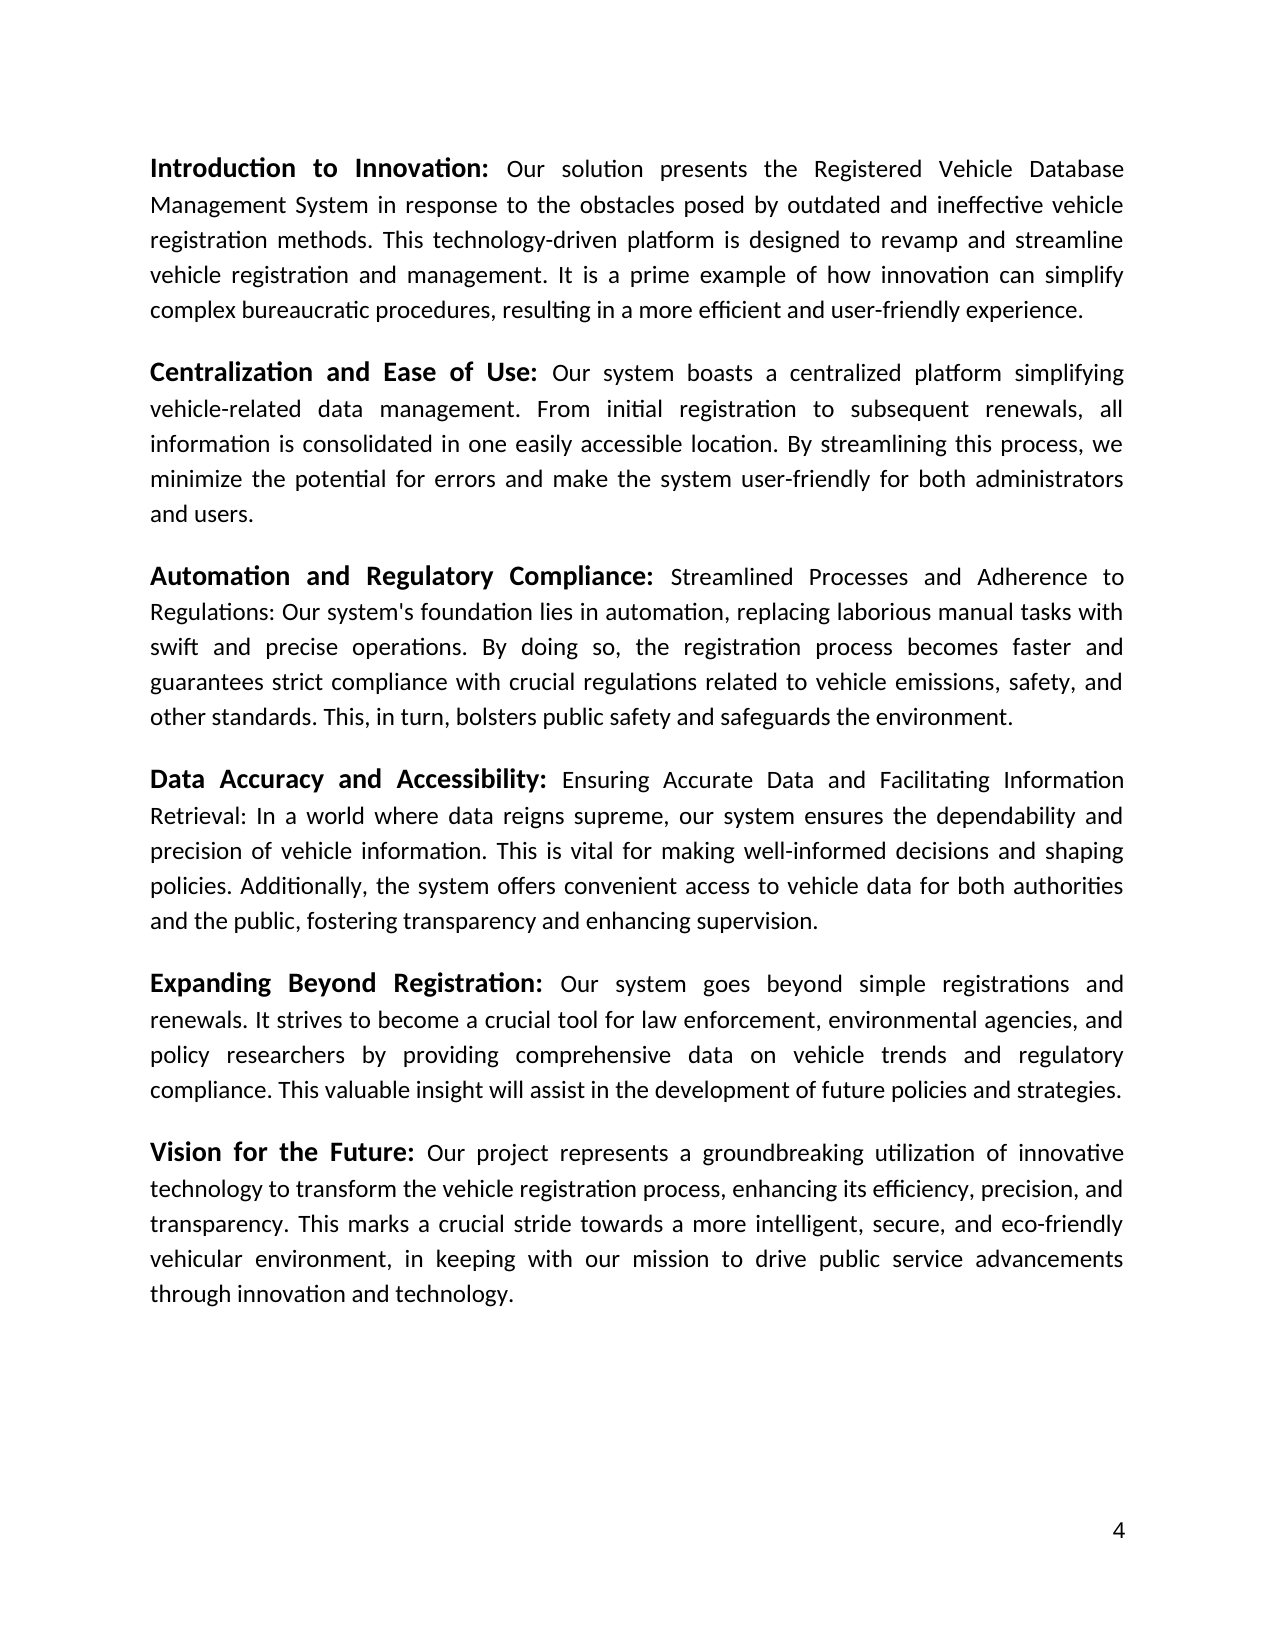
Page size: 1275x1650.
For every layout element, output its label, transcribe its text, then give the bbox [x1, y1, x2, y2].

text Introduction to Innovation: Our solution presents the Registered Vehicle Database Management System in response to the obstacles posed by outdated and ineffective vehicle registration methods. This technology-driven platform is designed to revamp and streamline vehicle registration and management. It is a prime example of how innovation can simplify complex bureaucratic procedures, resulting in a more efficient and user-friendly experience. [150, 150, 1125, 324]
text Automation and Regulatory Compliance: Streamlined Processes and Adherence to Regulations: Our system's foundation lies in automation, replacing laborious manual tasks with swift and precise operations. By doing so, the registration process becomes faster and guarantees strict compliance with crucial regulations related to vehicle emissions, safety, and other standards. This, in turn, bolsters public safety and safeguards the environment. [150, 558, 1125, 732]
text Vision for the Future: Our project represents a groundbreaking utilization of innovative technology to transform the vehicle registration process, enhancing its efficiency, precision, and transparency. This marks a crucial stride towards a more intelligent, secure, and eco-friendly vehicular environment, in keeping with our mission to drive public service advancements through innovation and technology. [150, 1134, 1125, 1309]
text Data Accuracy and Accessibility: Ensuring Accurate Data and Facilitating Information Retrieval: In a world where data reigns supreme, our system ensures the dependability and precision of vehicle information. This is vital for making well-informed decisions and shaping policies. Additionally, the system offers convenient access to vehicle data for both authorities and the public, fostering transparency and enhancing supervision. [150, 762, 1125, 936]
text Centralization and Ease of Use: Our system boasts a centralized platform simplifying vehicle-related data management. From initial registration to subsequent renewals, all information is consolidated in one easily accessible location. By streamlining this process, we minimize the potential for errors and make the system user-friendly for both administrators and users. [150, 354, 1125, 528]
text Expanding Beyond Registration: Our system goes beyond simple registrations and renewals. It strives to become a crucial tool for law enforcement, environmental agencies, and policy researchers by providing comprehensive data on vehicle trends and regulatory compliance. This valuable insight will assist in the development of future policies and strategies. [150, 965, 1125, 1105]
